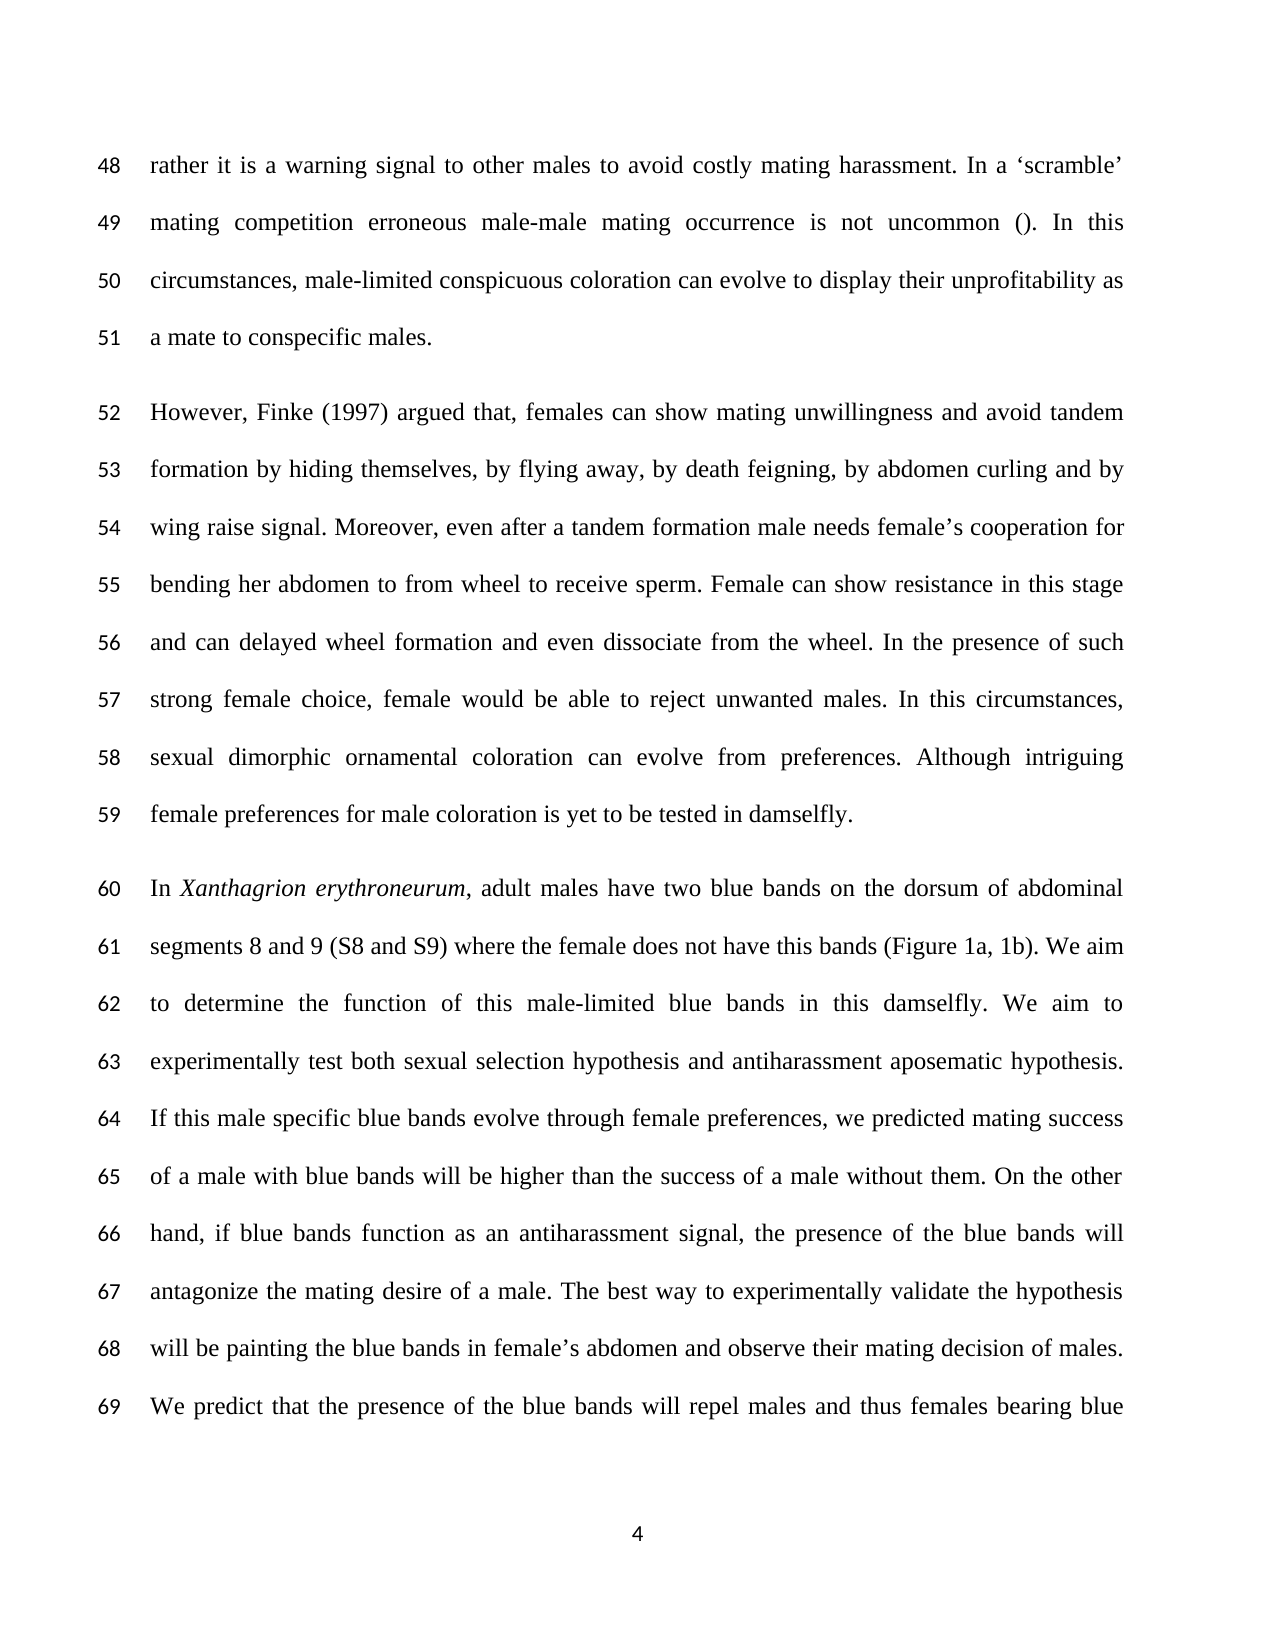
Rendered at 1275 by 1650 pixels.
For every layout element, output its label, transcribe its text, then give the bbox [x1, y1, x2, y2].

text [150, 150, 1125, 351]
text However, Finke (1997) argued that, females can show mating unwillingness and avoid tandem formation by hiding themselves, by flying away, by death feigning, by abdomen curling and by wing raise signal. Moreover, even after a tandem formation male needs female’s cooperation for bending her abdomen to from wheel to receive sperm. Female can show resistance in this stage and can delayed wheel formation and even dissociate from the wheel. In the presence of such strong female choice, female would be able to reject unwanted males. In this circumstances, sexual dimorphic ornamental coloration can evolve from preferences. Although intriguing female preferences for male coloration is yet to be tested in damselfly. [150, 397, 1125, 828]
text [150, 873, 1125, 1419]
